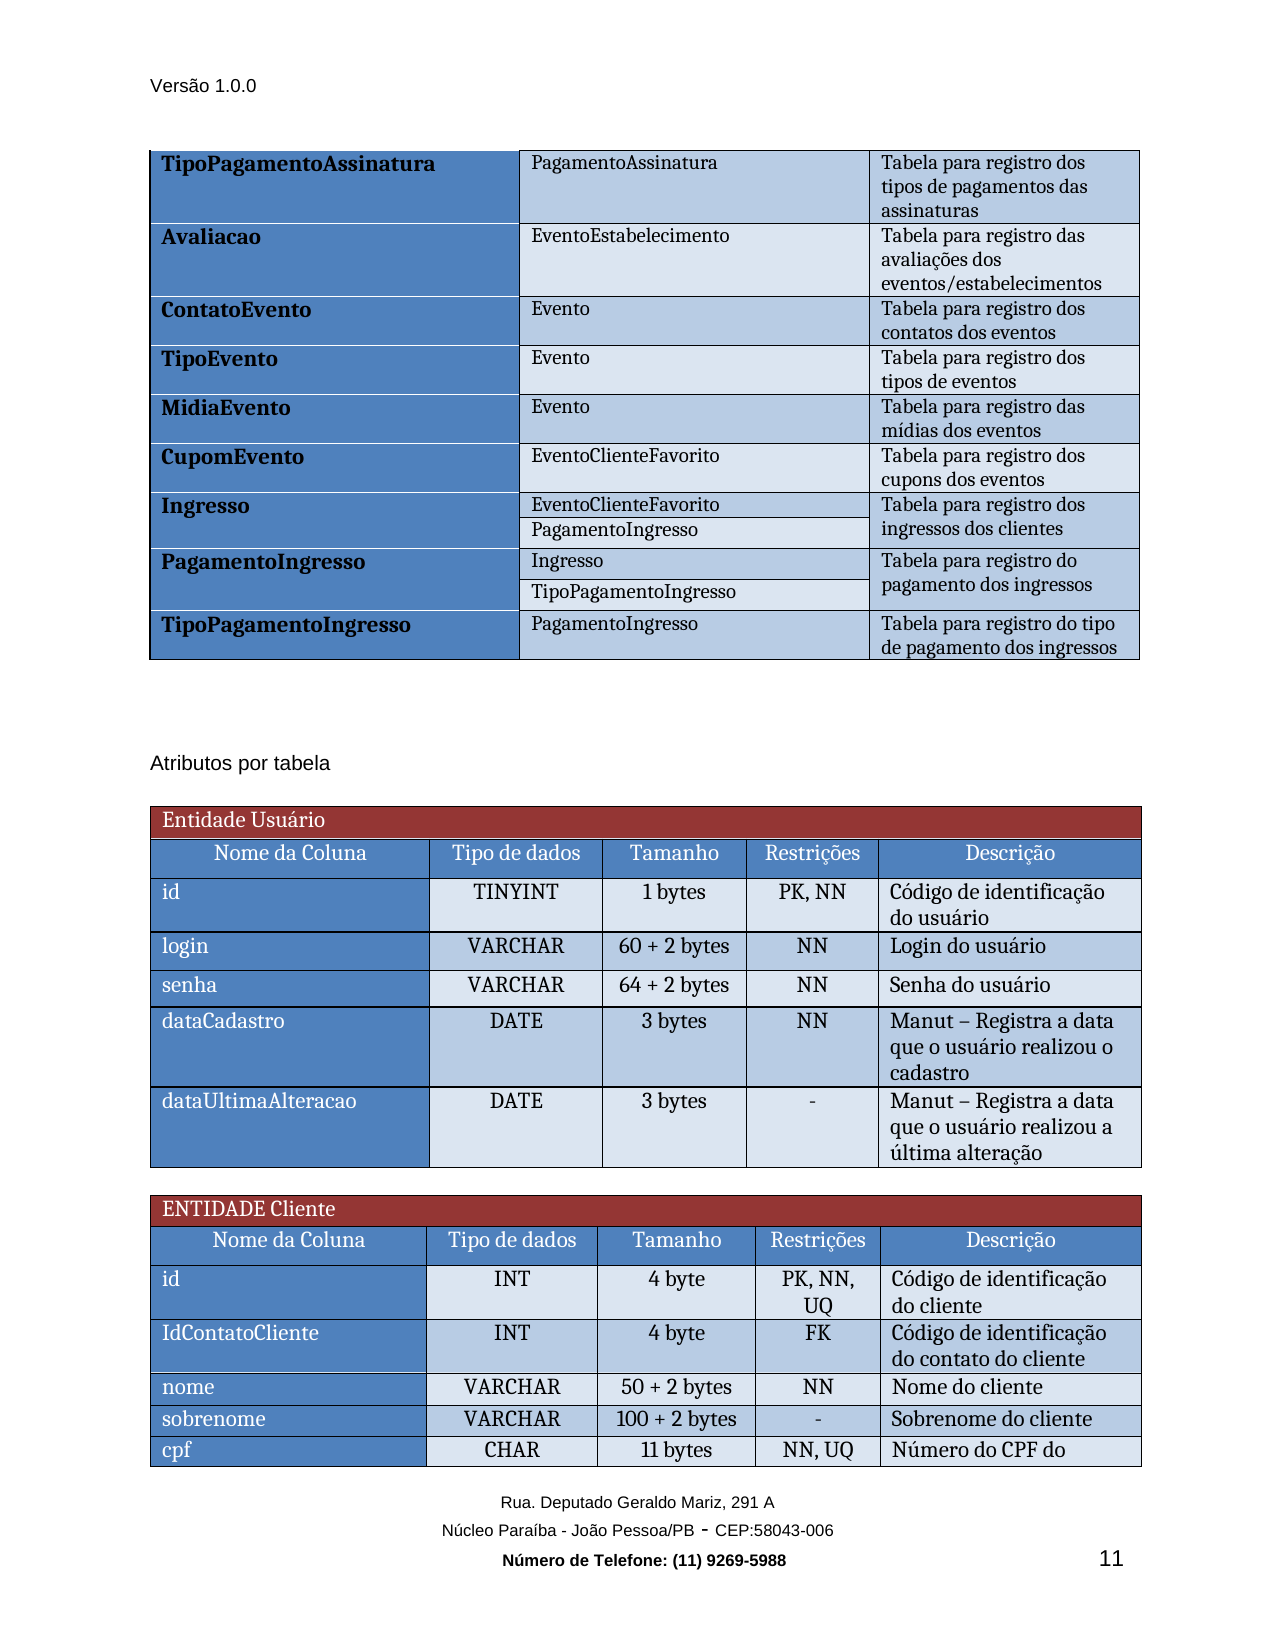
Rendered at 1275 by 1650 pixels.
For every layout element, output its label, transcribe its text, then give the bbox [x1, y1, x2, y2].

table_cell 3 bytes [603, 1088, 746, 1167]
table_cell IdContatoCliente [151, 1320, 426, 1372]
table_cell TipoEvento [151, 346, 519, 394]
table_cell Código de identificação do cliente [881, 1266, 1141, 1319]
table_cell Restrições [747, 840, 878, 878]
table_cell Nome do cliente [881, 1374, 1141, 1405]
table_cell NN [756, 1374, 880, 1405]
table_cell Tamanho [598, 1227, 755, 1265]
table_cell senha [151, 971, 429, 1006]
table_cell NN [747, 933, 878, 970]
table_cell CupomEvento [151, 444, 519, 492]
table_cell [881, 1437, 1141, 1466]
table_cell EventoEstabelecimento [520, 224, 869, 296]
table_cell Sobrenome do cliente [881, 1406, 1141, 1436]
table_cell PagamentoAssinatura [520, 151, 869, 223]
table_cell - [747, 1088, 878, 1167]
table_cell 4 byte [598, 1320, 755, 1372]
table_cell - [756, 1406, 880, 1436]
table_cell 64 + 2 bytes [603, 971, 746, 1006]
table_cell PK, NN, UQ [756, 1266, 880, 1319]
table_cell TipoPagamentoIngresso [520, 580, 869, 610]
table_cell login [151, 933, 429, 970]
table_cell 100 + 2 bytes [598, 1406, 755, 1436]
table_cell ContatoEvento [151, 297, 519, 345]
table_cell Manut – Registra a data que o usuário realizou a última alteração [879, 1088, 1141, 1167]
table_cell Ingresso [151, 493, 519, 548]
table_cell Tabela para registro dos contatos dos eventos [870, 297, 1139, 345]
table_cell PK, NN [747, 879, 878, 931]
table_cell Evento [520, 297, 869, 345]
table_cell Código de identificação do usuário [879, 879, 1141, 931]
table_cell Evento [520, 395, 869, 443]
table_cell Tabela para registro das mídias dos eventos [870, 395, 1139, 443]
table_cell Descrição [881, 1227, 1141, 1265]
table_cell NN [747, 971, 878, 1006]
table_cell VARCHAR [430, 971, 602, 1006]
table_cell id [151, 1266, 426, 1319]
table_cell PagamentoIngresso [520, 611, 869, 659]
table_cell sobrenome [151, 1406, 426, 1436]
table_cell 4 byte [598, 1266, 755, 1319]
table_cell Tipo de dados [430, 840, 602, 878]
table_cell Login do usuário [879, 933, 1141, 970]
table_cell TINYINT [430, 879, 602, 931]
table_cell dataCadastro [151, 1008, 429, 1086]
table_cell TipoPagamentoAssinatura [151, 151, 519, 223]
table_cell Tabela para registro dos tipos de pagamentos das assinaturas [870, 151, 1139, 223]
table_cell PagamentoIngresso [151, 549, 519, 610]
table_cell INT [427, 1320, 597, 1372]
table_cell Tabela para registro do tipo de pagamento dos ingressos [870, 611, 1139, 659]
table_cell dataUltimaAlteracao [151, 1088, 429, 1167]
table_cell INT [427, 1266, 597, 1319]
table_cell Nome da Coluna [151, 840, 429, 878]
table_cell Avaliacao [151, 224, 519, 296]
table_cell Tabela para registro das avaliações dos eventos/estabelecimentos [870, 224, 1139, 296]
table_cell VARCHAR [427, 1406, 597, 1436]
table_cell Código de identificação do contato do cliente [881, 1320, 1141, 1372]
table_cell Tamanho [603, 840, 746, 878]
table_cell DATE [430, 1008, 602, 1086]
table_cell Tabela para registro dos cupons dos eventos [870, 444, 1139, 492]
table_cell Manut – Registra a data que o usuário realizou o cadastro [879, 1008, 1141, 1086]
table_cell NN [747, 1008, 878, 1086]
table_cell Nome da Coluna [151, 1227, 426, 1265]
table_cell Tabela para registro dos tipos de eventos [870, 346, 1139, 394]
table_cell TipoPagamentoIngresso [151, 611, 519, 659]
table_cell Ingresso [520, 549, 869, 579]
table_cell Restrições [756, 1227, 880, 1265]
table_header ENTIDADE Cliente [151, 1196, 1141, 1226]
table_cell id [151, 879, 429, 931]
table_cell CHAR [427, 1437, 597, 1466]
table_cell Tabela para registro dos ingressos dos clientes [870, 493, 1139, 548]
table_cell MidiaEvento [151, 395, 519, 443]
table_cell Tipo de dados [427, 1227, 597, 1265]
table_cell 3 bytes [603, 1008, 746, 1086]
table_cell Tabela para registro do pagamento dos ingressos [870, 549, 1139, 610]
table_cell Descrição [879, 840, 1141, 878]
table_cell PagamentoIngresso [520, 518, 869, 548]
table_cell FK [756, 1320, 880, 1372]
table_cell 60 + 2 bytes [603, 933, 746, 970]
table_cell VARCHAR [430, 933, 602, 970]
table_header Entidade Usuário [151, 807, 1141, 838]
table_cell EventoClienteFavorito [520, 493, 869, 517]
table_cell DATE [430, 1088, 602, 1167]
table_cell Evento [520, 346, 869, 394]
table_cell 11 bytes [598, 1437, 755, 1466]
table_cell NN, UQ [756, 1437, 880, 1466]
text Atributos por tabela [150, 751, 1125, 775]
table_cell 1 bytes [603, 879, 746, 931]
table_cell 50 + 2 bytes [598, 1374, 755, 1405]
table_cell cpf [151, 1437, 426, 1466]
table_cell nome [151, 1374, 426, 1405]
table_cell Senha do usuário [879, 971, 1141, 1006]
table_cell VARCHAR [427, 1374, 597, 1405]
table_cell EventoClienteFavorito [520, 444, 869, 492]
